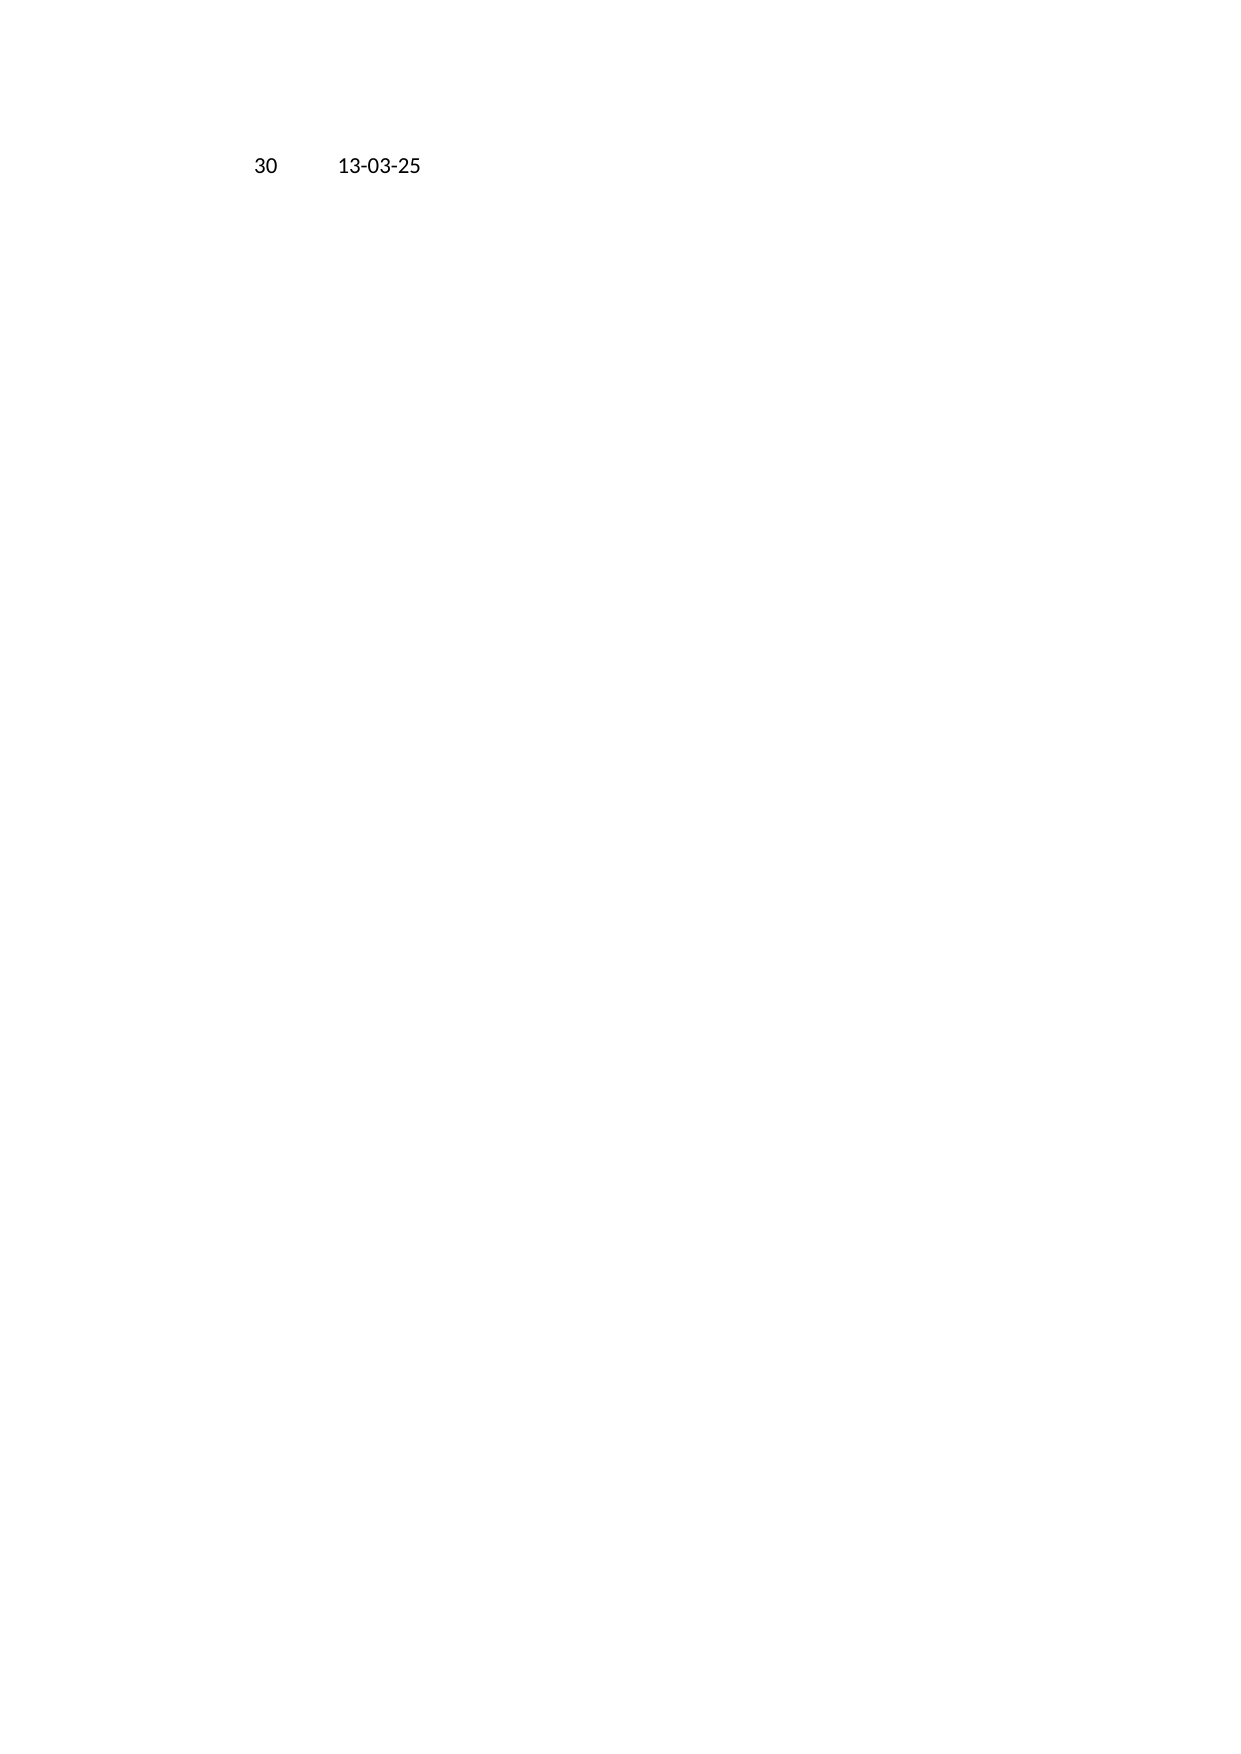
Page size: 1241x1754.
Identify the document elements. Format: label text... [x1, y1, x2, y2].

table_cell 13-03-25 [288, 150, 432, 180]
table_cell 30 [150, 150, 288, 180]
